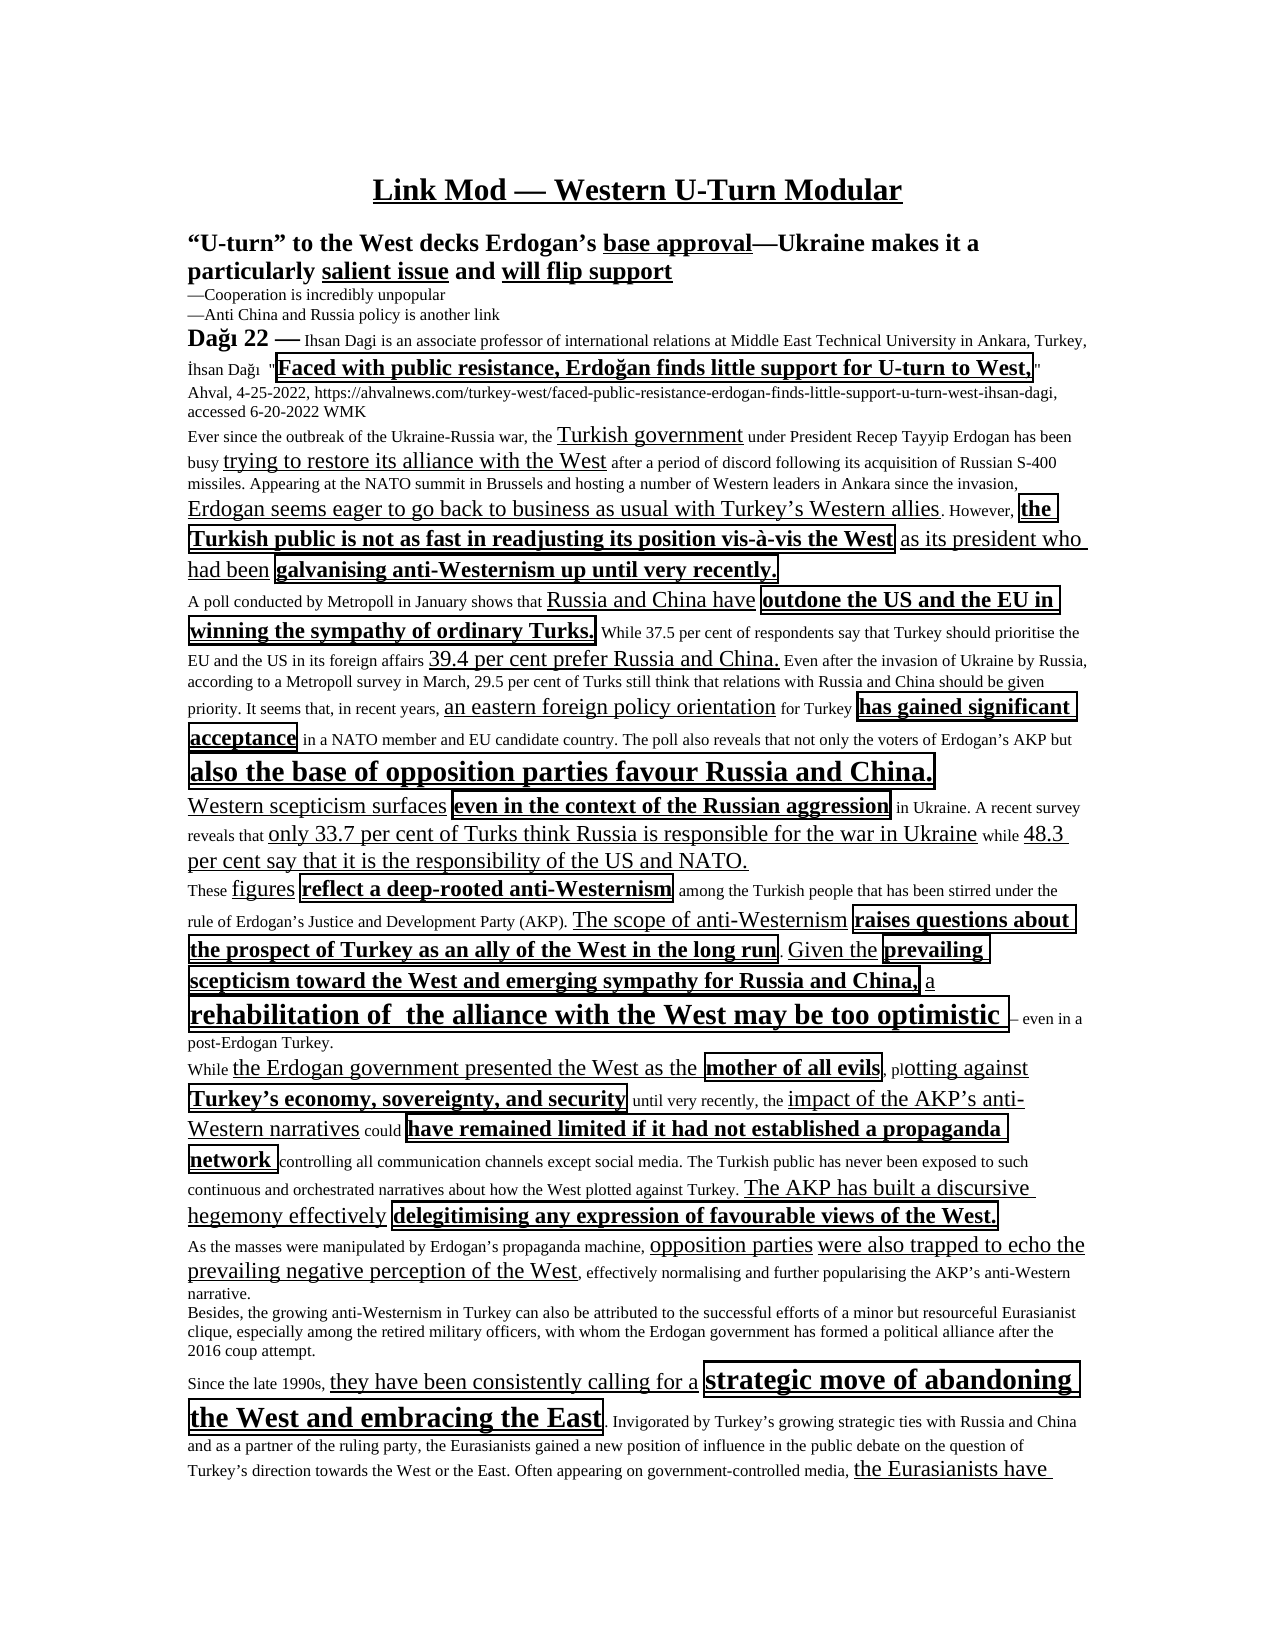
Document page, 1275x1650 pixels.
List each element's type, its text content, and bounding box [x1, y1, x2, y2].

text Western scepticism surfaces even in the context of the Russian aggression in Ukraine. A recent survey reveals that only 33.7 per cent of Turks think Russia is responsible for the war in Ukraine while 48.3 per cent say that it is the responsibility of the US and NATO. [187, 790, 1087, 873]
text A poll conducted by Metropoll in January shows that Russia and China have outdone the US and the EU in winning the sympathy of ordinary Turks. While 37.5 per cent of respondents say that Turkey should prioritise the EU and the US in its foreign affairs 39.4 per cent prefer Russia and China. Even after the invasion of Ukraine by Russia, according to a Metropoll survey in March, 29.5 per cent of Turks still think that relations with Russia and China should be given priority. It seems that, in recent years, an eastern foreign policy orientation for Turkey has gained significant acceptance in a NATO member and EU candidate country. The poll also reveals that not only the voters of Erdogan’s AKP but also the base of opposition parties favour Russia and China. [187, 584, 1087, 790]
subtitle Link Mod — Western U-Turn Modular [187, 171, 1087, 207]
text As the masses were manipulated by Erdogan’s propaganda machine, opposition parties were also trapped to echo the prevailing negative perception of the West, effectively normalising and further popularising the AKP’s anti-Western narrative. [187, 1231, 1087, 1303]
text These figures reflect a deep-rooted anti-Westernism among the Turkish people that has been stirred under the rule of Erdogan’s Justice and Development Party (AKP). The scope of anti-Westernism raises questions about the prospect of Turkey as an ally of the West in the long run. Given the prevailing scepticism toward the West and emerging sympathy for Russia and China, a rehabilitation of the alliance with the West may be too optimistic – even in a post-Erdogan Turkey. [187, 873, 1087, 1052]
text —Anti China and Russia policy is another link [187, 304, 1087, 323]
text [187, 1360, 1087, 1481]
text Ever since the outbreak of the Ukraine-Russia war, the Turkish government under President Recep Tayyip Erdogan has been busy trying to restore its alliance with the West after a period of discord following its acquisition of Russian S-400 missiles. Appearing at the NATO summit in Brussels and hosting a number of Western leaders in Ankara since the invasion, Erdogan seems eager to go back to business as usual with Turkey’s Western allies. However, the Turkish public is not as fast in readjusting its position vis-à-vis the West as its president who had been galvanising anti-Westernism up until very recently. [187, 421, 1087, 584]
text While the Erdogan government presented the West as the mother of all evils, plotting against Turkey’s economy, sovereignty, and security until very recently, the impact of the AKP’s anti-Western narratives could have remained limited if it had not established a propaganda network controlling all communication channels except social media. The Turkish public has never been exposed to such continuous and orchestrated narratives about how the West plotted against Turkey. The AKP has built a discursive hegemony effectively delegitimising any expression of favourable views of the West. [187, 1052, 1087, 1231]
text —Cooperation is incredibly unpopular [187, 285, 1087, 304]
text Besides, the growing anti-Westernism in Turkey can also be attributed to the successful efforts of a minor but resourceful Eurasianist clique, especially among the retired military officers, with whom the Erdogan government has formed a political alliance after the 2016 coup attempt. [187, 1303, 1087, 1360]
text Dağı 22 — Ihsan Dagi is an associate professor of international relations at Middle East Technical University in Ankara, Turkey, İhsan Dağı "Faced with public resistance, Erdoğan finds little support for U-turn to West," Ahval, 4-25-2022, https://ahvalnews.com/turkey-west/faced-public-resistance-erdogan-finds-little-support-u-turn-west-ihsan-dagi, accessed 6-20-2022 WMK [187, 323, 1087, 421]
subtitle “U-turn” to the West decks Erdogan’s base approval—Ukraine makes it a particularly salient issue and will flip support [187, 228, 1087, 285]
